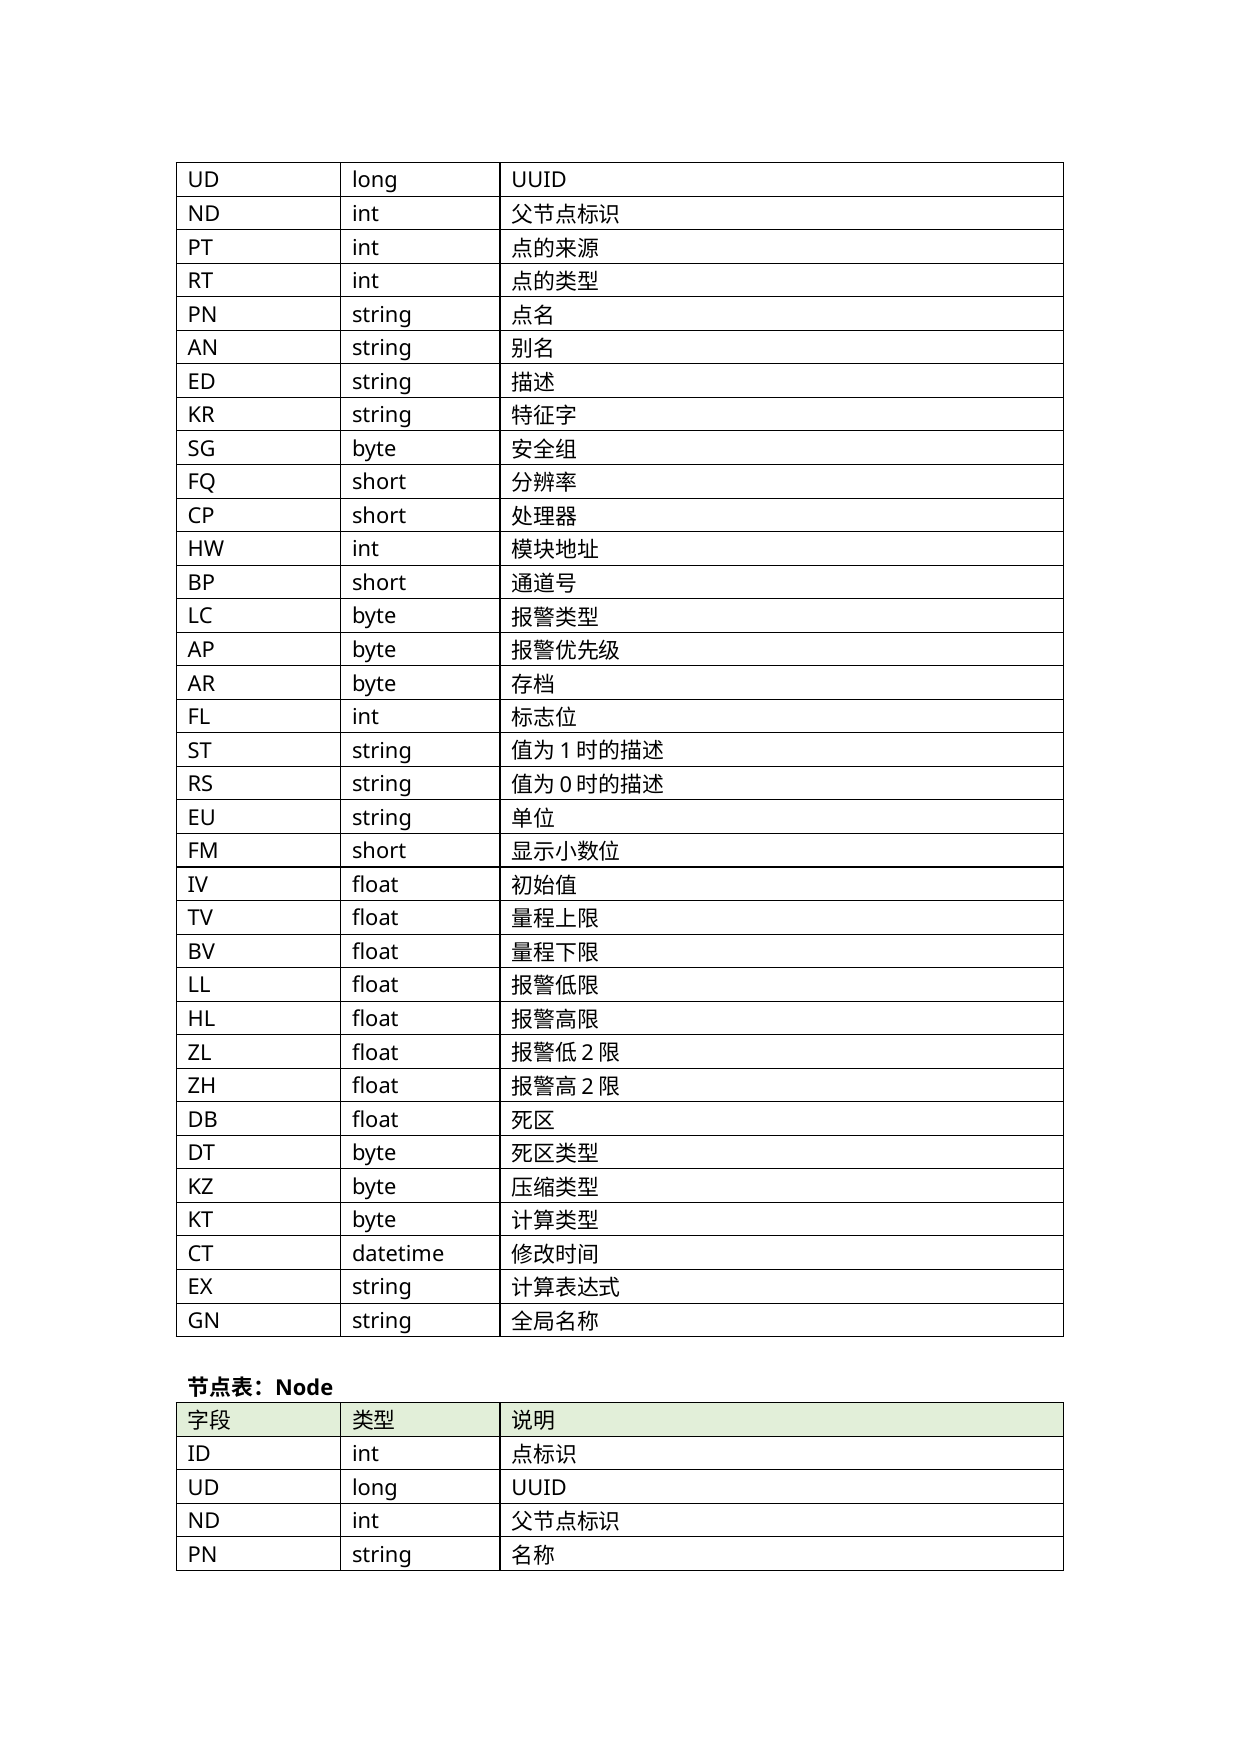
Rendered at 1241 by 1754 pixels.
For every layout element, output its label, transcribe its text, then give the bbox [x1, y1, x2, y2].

table_header 说明 [501, 1403, 1063, 1436]
table_cell SG [177, 431, 340, 464]
table_cell int [341, 230, 499, 263]
table_cell string [341, 364, 499, 397]
table_cell short [341, 465, 499, 497]
table_cell GN [177, 1304, 340, 1336]
table_cell ST [177, 733, 340, 766]
table_cell 标志位 [501, 700, 1063, 732]
table_cell 点名 [501, 297, 1063, 330]
table_cell string [341, 1304, 499, 1336]
table_cell IV [177, 868, 340, 900]
table_cell datetime [341, 1236, 499, 1269]
table_cell CT [177, 1236, 340, 1269]
table_cell 单位 [501, 800, 1063, 833]
table_cell PT [177, 230, 340, 263]
table_cell 描述 [501, 364, 1063, 397]
table_cell string [341, 767, 499, 799]
table_cell byte [341, 599, 499, 632]
table_cell 点的类型 [501, 264, 1063, 296]
table_cell byte [341, 431, 499, 464]
table_cell 量程下限 [501, 935, 1063, 967]
table_cell 值为1时的描述 [501, 733, 1063, 766]
table_cell 特征字 [501, 398, 1063, 430]
table_cell short [341, 499, 499, 531]
table_cell byte [341, 1136, 499, 1168]
table_cell HL [177, 1002, 340, 1034]
table_cell UD [177, 163, 340, 196]
table_cell short [341, 566, 499, 598]
table_cell 点标识 [501, 1437, 1063, 1469]
table_cell 处理器 [501, 499, 1063, 531]
table_cell 点的来源 [501, 230, 1063, 263]
table_cell float [341, 901, 499, 933]
table_cell ID [177, 1437, 340, 1469]
table_cell 报警高2限 [501, 1069, 1063, 1101]
table_cell UUID [501, 163, 1063, 196]
table_cell string [341, 331, 499, 363]
table_cell byte [341, 633, 499, 665]
table_cell 报警优先级 [501, 633, 1063, 665]
table_cell ZL [177, 1035, 340, 1068]
table_cell 量程上限 [501, 901, 1063, 933]
table_cell 压缩类型 [501, 1169, 1063, 1202]
table_cell BV [177, 935, 340, 967]
table_cell 存档 [501, 666, 1063, 699]
table_cell 通道号 [501, 566, 1063, 598]
table_cell FL [177, 700, 340, 732]
table_cell LL [177, 968, 340, 1001]
table_cell ND [177, 1504, 340, 1536]
table_cell KR [177, 398, 340, 430]
table_cell DB [177, 1102, 340, 1135]
table_cell CP [177, 499, 340, 531]
table_cell float [341, 868, 499, 900]
table_cell 修改时间 [501, 1236, 1063, 1269]
table_cell 名称 [501, 1537, 1063, 1570]
table_cell EU [177, 800, 340, 833]
table_cell int [341, 532, 499, 564]
table_cell 初始值 [501, 868, 1063, 900]
table_cell int [341, 1437, 499, 1469]
table_cell 安全组 [501, 431, 1063, 464]
table_cell 计算类型 [501, 1203, 1063, 1235]
table_cell 分辨率 [501, 465, 1063, 497]
table_cell ND [177, 197, 340, 229]
table_cell string [341, 1537, 499, 1570]
table_cell HW [177, 532, 340, 564]
table_cell 值为0时的描述 [501, 767, 1063, 799]
text 节点表：Node [187, 1369, 1053, 1402]
table_cell EX [177, 1270, 340, 1302]
table_cell int [341, 700, 499, 732]
table_cell byte [341, 1169, 499, 1202]
table_cell byte [341, 666, 499, 699]
table_cell short [341, 834, 499, 866]
table_cell KT [177, 1203, 340, 1235]
table_cell string [341, 398, 499, 430]
table_cell string [341, 733, 499, 766]
table_cell FM [177, 834, 340, 866]
table_cell FQ [177, 465, 340, 497]
table_cell 计算表达式 [501, 1270, 1063, 1302]
table_cell BP [177, 566, 340, 598]
table_cell 全局名称 [501, 1304, 1063, 1336]
table_cell 模块地址 [501, 532, 1063, 564]
table_cell string [341, 800, 499, 833]
table_header 类型 [341, 1403, 499, 1436]
table_cell ED [177, 364, 340, 397]
table_cell LC [177, 599, 340, 632]
table_cell float [341, 1002, 499, 1034]
table_cell RS [177, 767, 340, 799]
table_cell float [341, 1069, 499, 1101]
table_cell 报警低限 [501, 968, 1063, 1001]
table_cell int [341, 264, 499, 296]
table_cell 死区 [501, 1102, 1063, 1135]
table_cell DT [177, 1136, 340, 1168]
table_cell byte [341, 1203, 499, 1235]
table_cell ZH [177, 1069, 340, 1101]
table_cell 报警类型 [501, 599, 1063, 632]
table_cell 报警低2限 [501, 1035, 1063, 1068]
table_cell AR [177, 666, 340, 699]
table_header 字段 [177, 1403, 340, 1436]
table_cell 父节点标识 [501, 1504, 1063, 1536]
table_cell int [341, 197, 499, 229]
table_cell 显示小数位 [501, 834, 1063, 866]
table_cell long [341, 163, 499, 196]
table_cell string [341, 297, 499, 330]
table_cell UUID [501, 1470, 1063, 1503]
table_cell 报警高限 [501, 1002, 1063, 1034]
table_cell float [341, 1035, 499, 1068]
table_cell 父节点标识 [501, 197, 1063, 229]
table_cell PN [177, 1537, 340, 1570]
table_cell AN [177, 331, 340, 363]
table_cell string [341, 1270, 499, 1302]
table_cell RT [177, 264, 340, 296]
table_cell long [341, 1470, 499, 1503]
table_cell 死区类型 [501, 1136, 1063, 1168]
table_cell float [341, 1102, 499, 1135]
table_cell int [341, 1504, 499, 1536]
table_cell KZ [177, 1169, 340, 1202]
table_cell TV [177, 901, 340, 933]
table_cell UD [177, 1470, 340, 1503]
table_cell 别名 [501, 331, 1063, 363]
table_cell PN [177, 297, 340, 330]
table_cell AP [177, 633, 340, 665]
table_cell float [341, 968, 499, 1001]
table_cell float [341, 935, 499, 967]
